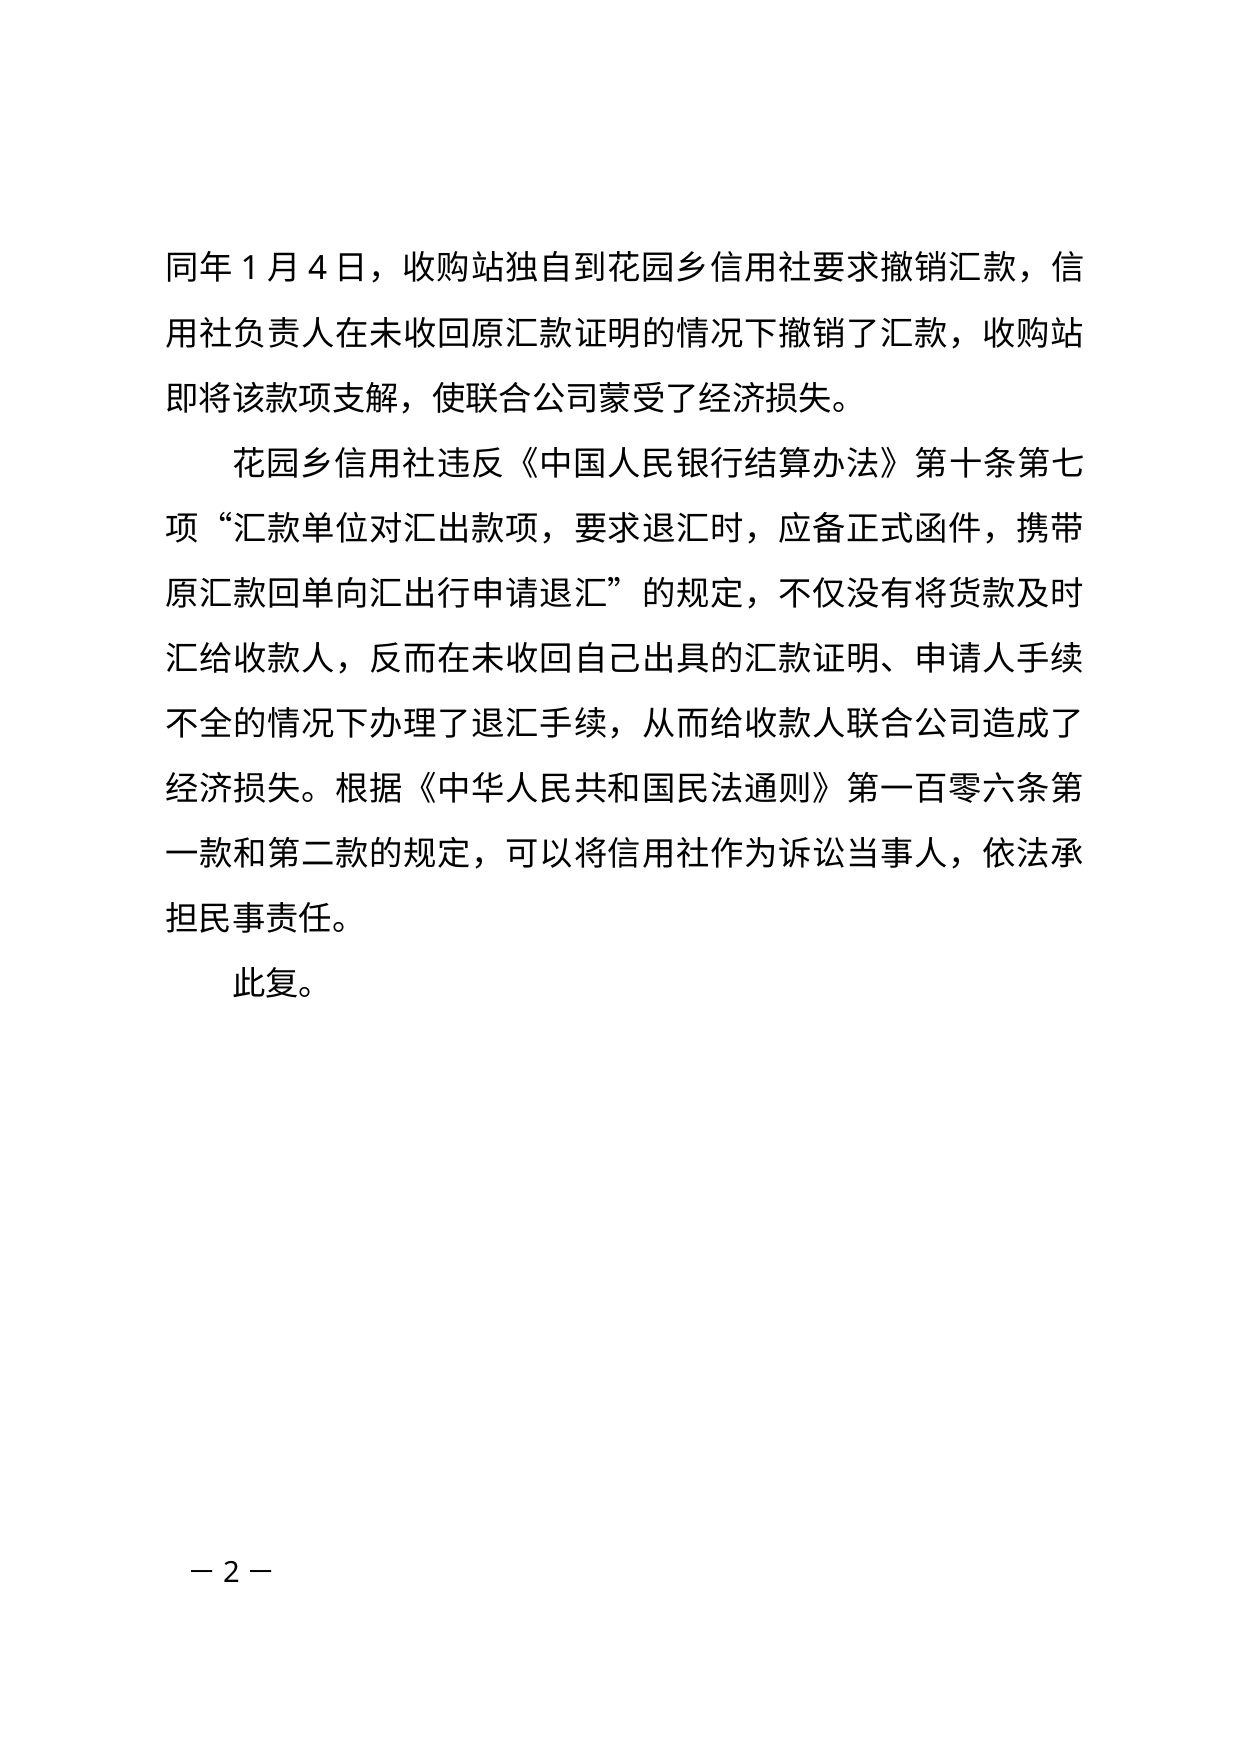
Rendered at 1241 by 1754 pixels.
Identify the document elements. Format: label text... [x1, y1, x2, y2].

text 此复。 [165, 948, 1087, 1013]
text 花园乡信用社违反《中国人民银行结算办法》第十条第七项“汇款单位对汇出款项，要求退汇时，应备正式函件，携带原汇款回单向汇出行申请退汇”的规定，不仅没有将货款及时汇给收款人，反而在未收回自己出具的汇款证明、申请人手续不全的情况下办理了退汇手续，从而给收款人联合公司造成了经济损失。根据《中华人民共和国民法通则》第一百零六条第一款和第二款的规定，可以将信用社作为诉讼当事人，依法承担民事责任。 [165, 428, 1087, 948]
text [165, 233, 1087, 428]
